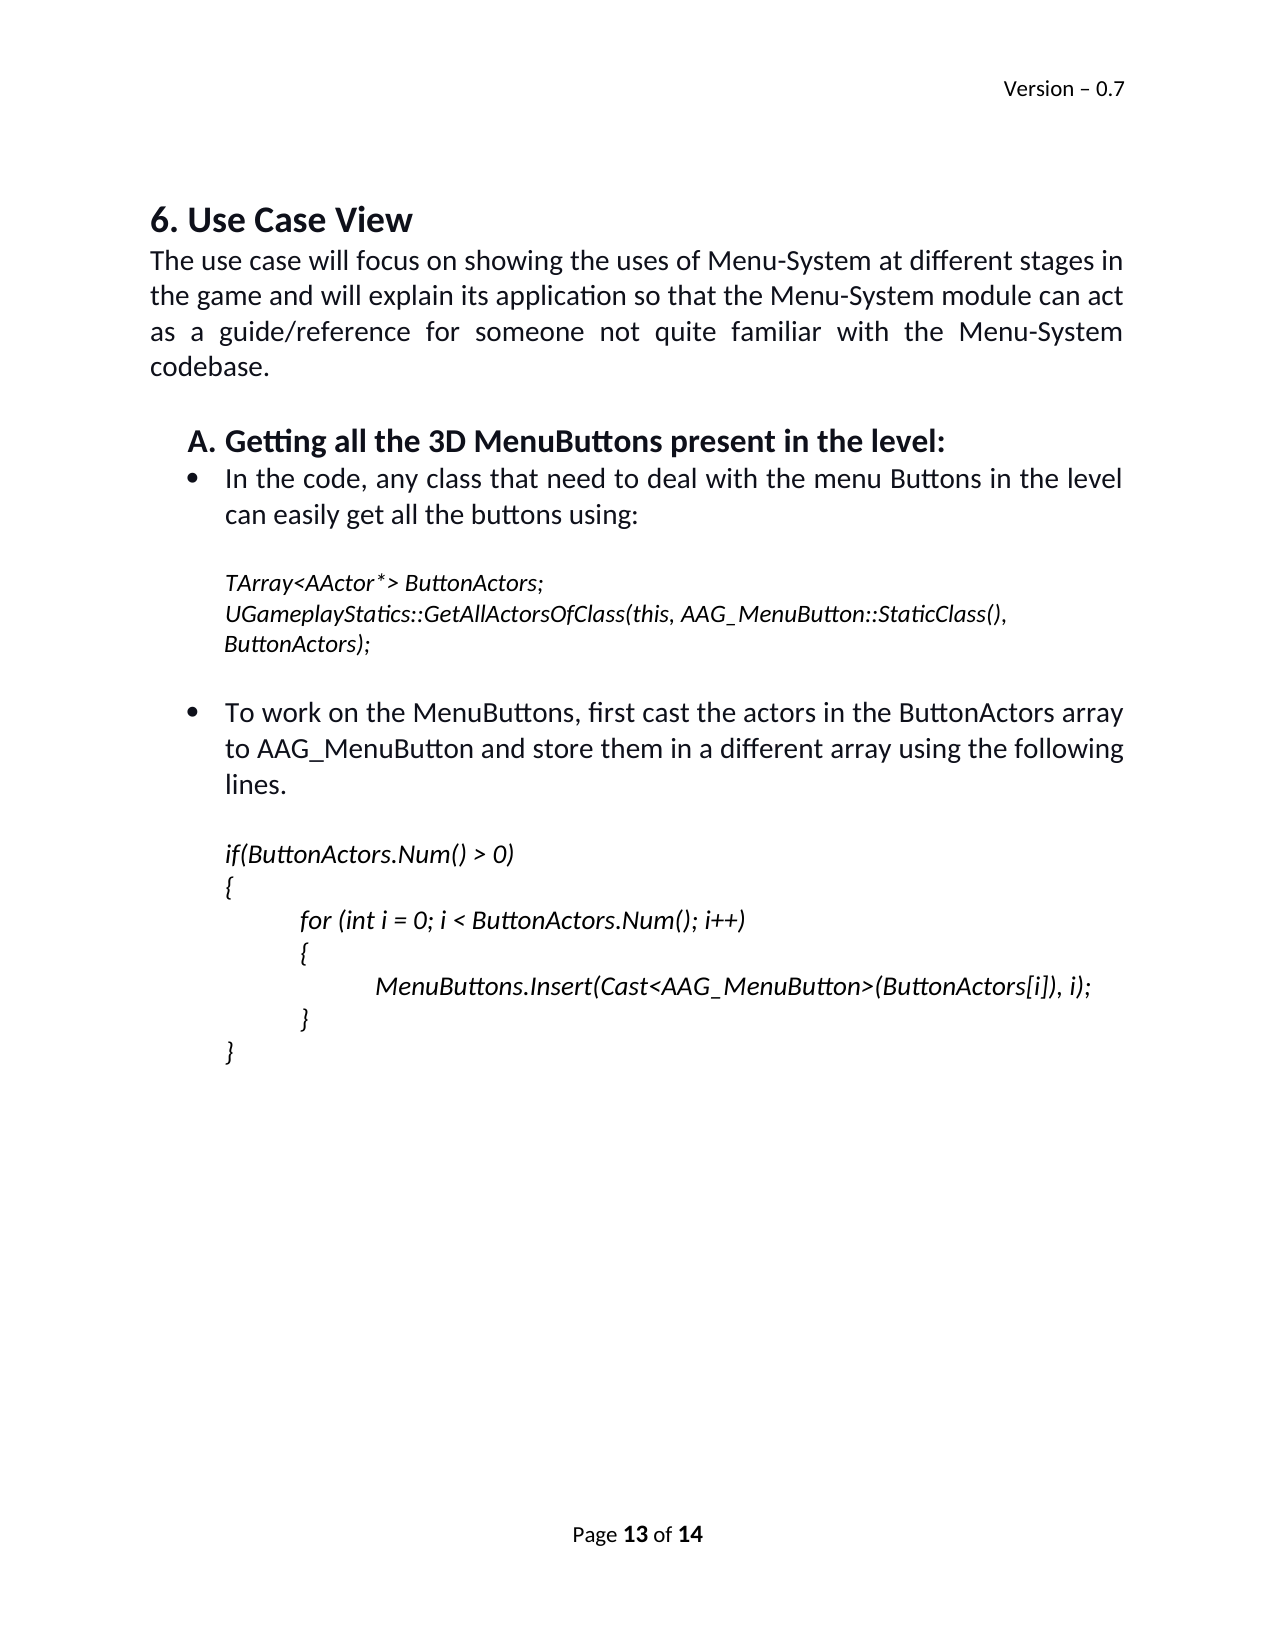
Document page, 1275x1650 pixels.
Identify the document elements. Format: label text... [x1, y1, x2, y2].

text } [224, 1035, 1125, 1068]
list Getting all the 3D MenuButtons present in the level: [187, 420, 1125, 461]
text TArray<AActor*> ButtonActors; [150, 567, 1125, 598]
text The use case will focus on showing the uses of Menu-System at different stages in the game and will explain its application so that the Menu-System module can act as a guide/reference for someone not quite familiar with the Menu-System codebase. [150, 242, 1125, 384]
text { [150, 870, 1125, 903]
text for (int i = 0; i < ButtonActors.Num(); i++) [150, 903, 1125, 936]
text } [150, 1002, 1125, 1035]
text { [150, 936, 1125, 969]
text UGameplayStatics::GetAllActorsOfClass(this, AAG_MenuButton::StaticClass(), ButtonActors); [224, 598, 1125, 659]
text 6. Use Case View [150, 196, 1125, 242]
text if(ButtonActors.Num() > 0) [150, 837, 1125, 870]
list To work on the MenuButtons, first cast the actors in the ButtonActors array to AAG_MenuButton and store them in a different array using the following lines. [187, 694, 1125, 801]
text MenuButtons.Insert(Cast<AAG_MenuButton>(ButtonActors[i]), i); [150, 969, 1125, 1002]
list In the code, any class that need to deal with the menu Buttons in the level can easily get all the buttons using: [187, 461, 1125, 532]
